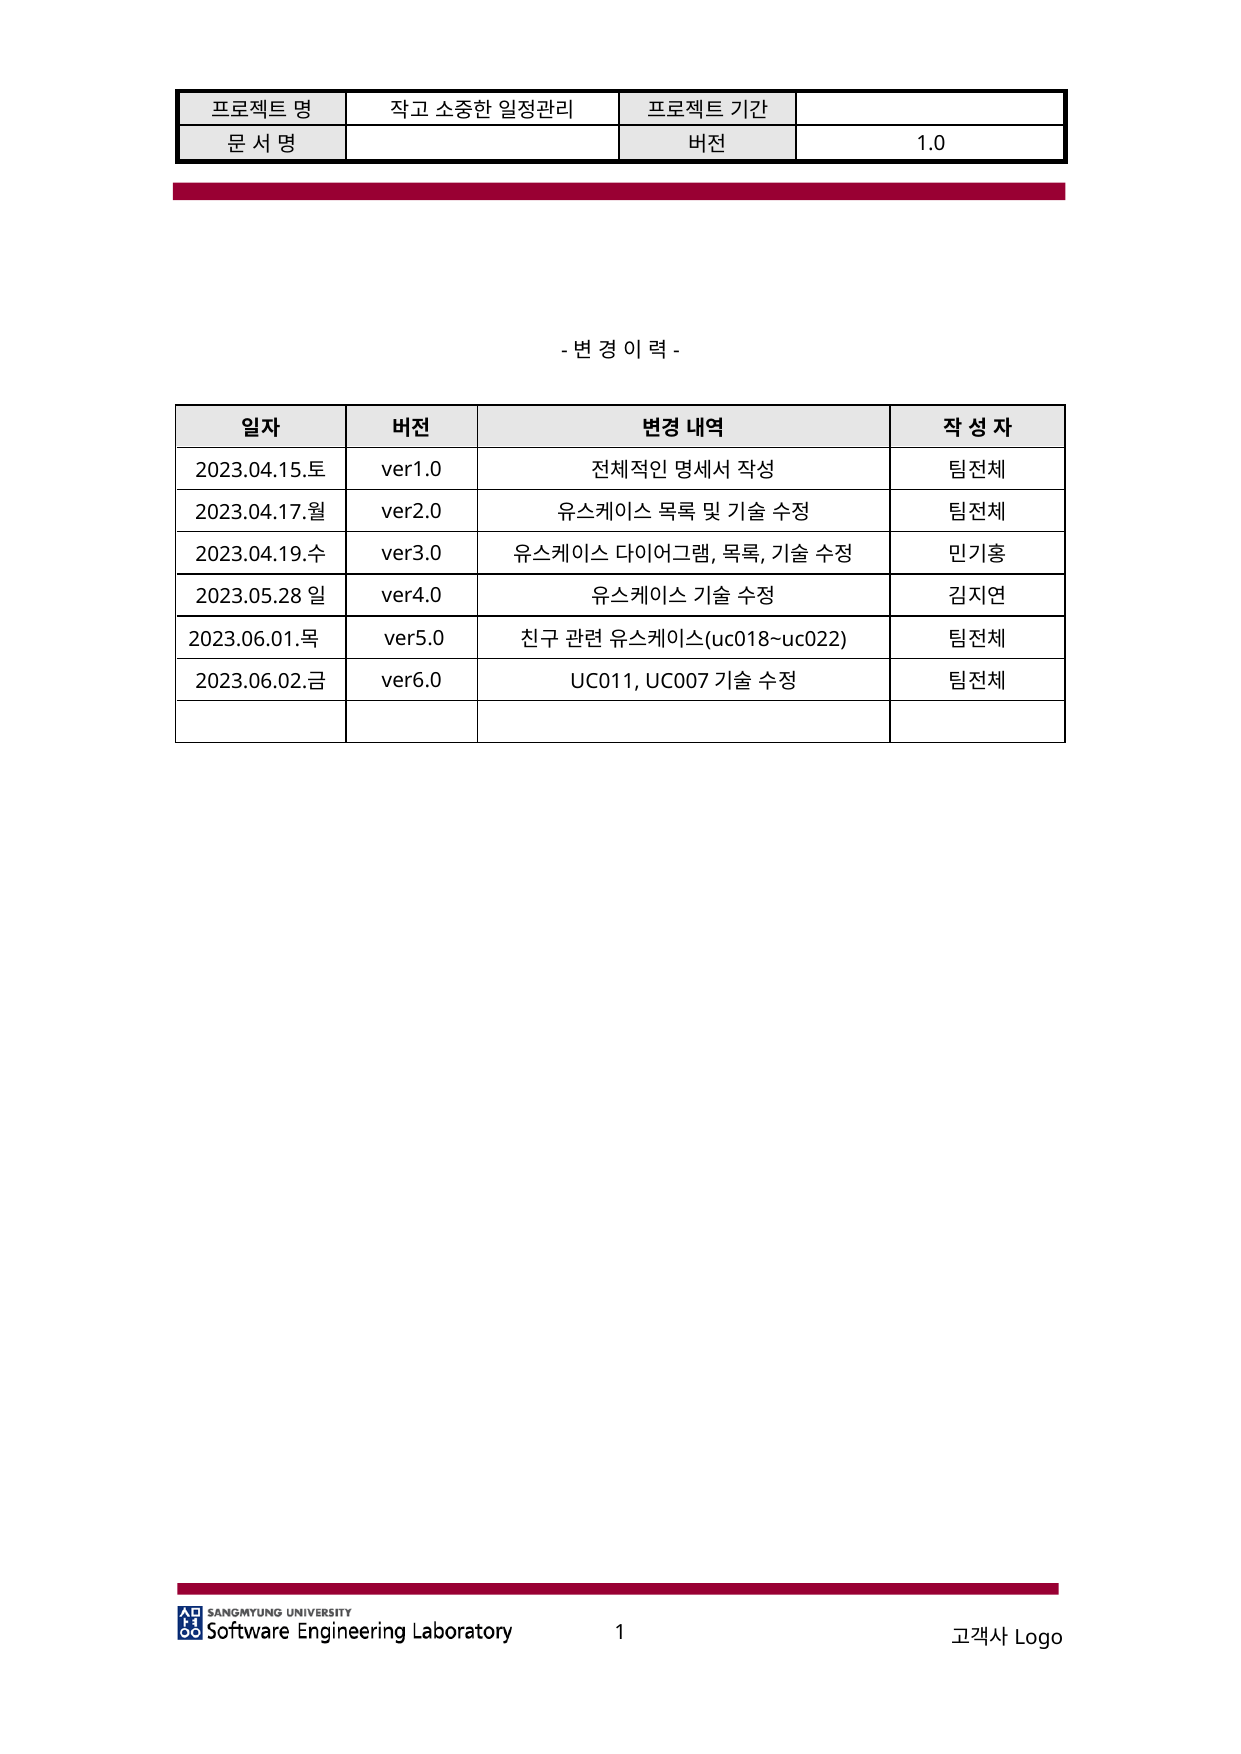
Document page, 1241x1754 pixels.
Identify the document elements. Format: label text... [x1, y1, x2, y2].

table_cell 민기홍 [891, 532, 1064, 573]
table_cell 유스케이스 목록 및 기술 수정 [478, 490, 889, 531]
table_cell 팀전체 [891, 448, 1064, 489]
table_cell 팀전체 [891, 490, 1064, 531]
table_cell 전체적인 명세서 작성 [478, 448, 889, 489]
table_cell UC011, UC007 기술 수정 [478, 659, 889, 699]
table_cell ver1.0 [347, 448, 477, 489]
table_cell 2023.04.19.수 [176, 532, 345, 573]
table_cell 친구 관련 유스케이스(uc018~uc022) [478, 617, 889, 657]
table_cell ver3.0 [347, 532, 477, 573]
table_header 작 성 자 [891, 406, 1064, 446]
table_cell ver2.0 [347, 490, 477, 531]
table_cell [891, 701, 1064, 742]
table_cell 2023.04.15.토 [176, 448, 345, 489]
table_header 변경 내역 [478, 406, 889, 446]
table_cell ver6.0 [347, 659, 477, 699]
table_cell 2023.06.02.금 [176, 659, 345, 699]
table_cell [478, 701, 889, 742]
table_cell 유스케이스 기술 수정 [478, 575, 889, 615]
table_cell 팀전체 [891, 617, 1064, 657]
text - 변 경 이 력 - [177, 329, 1063, 367]
table_cell 팀전체 [891, 659, 1064, 699]
table_cell 2023.06.01.목 [176, 616, 345, 657]
table_cell ver5.0 [347, 617, 477, 657]
table_cell 2023.05.28 일 [176, 574, 345, 615]
table_cell 김지연 [891, 575, 1064, 615]
table_cell [176, 701, 345, 742]
table_header 일자 [176, 406, 345, 446]
picture [177, 1606, 515, 1645]
table_cell 2023.04.17.월 [176, 490, 345, 531]
table_cell 유스케이스 다이어그램, 목록, 기술 수정 [478, 532, 889, 573]
table_cell [347, 701, 477, 742]
table_header 버전 [347, 406, 477, 446]
table_cell ver4.0 [347, 575, 477, 615]
